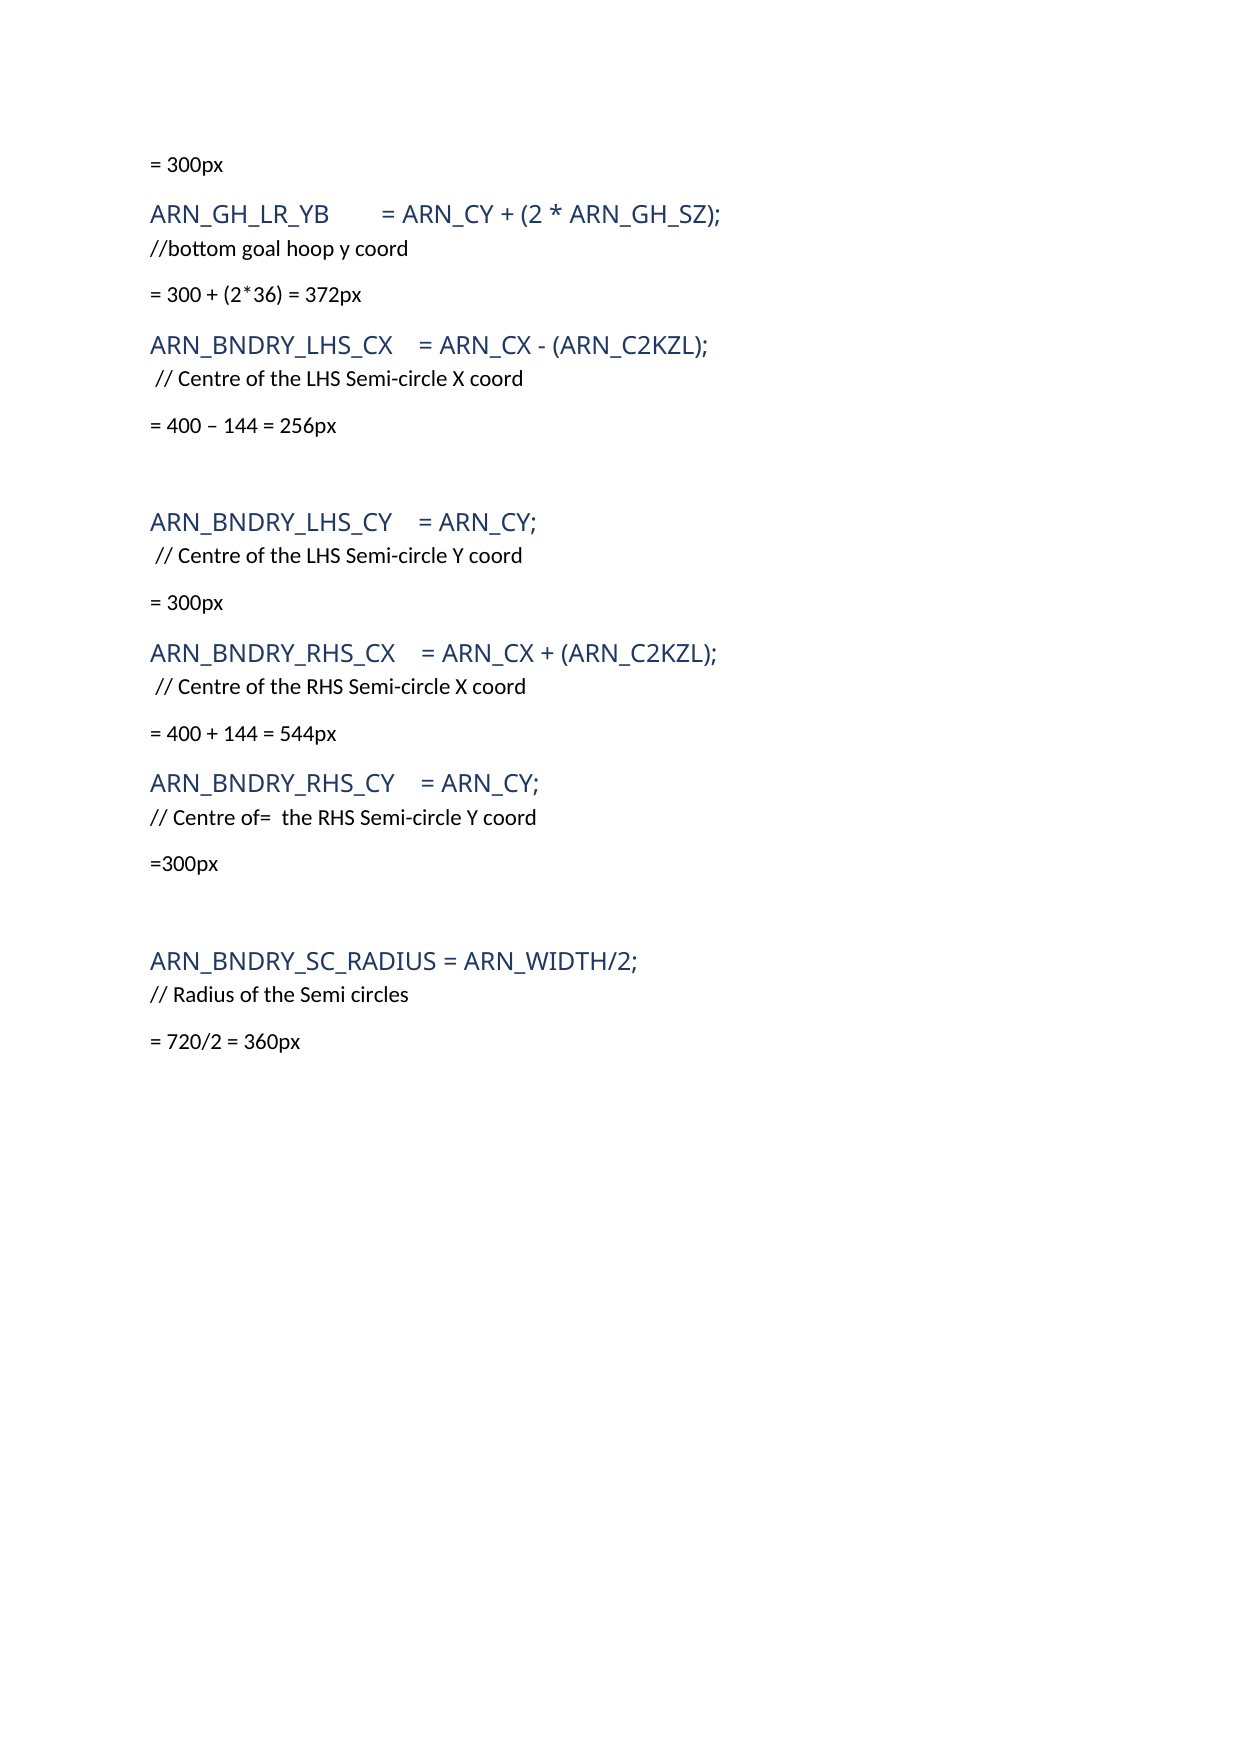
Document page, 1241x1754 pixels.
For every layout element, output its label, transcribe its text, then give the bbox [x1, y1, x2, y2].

text = 300px [150, 150, 1090, 178]
subtitle ARN_BNDRY_RHS_CX = ARN_CX + (ARN_C2KZL); [150, 635, 1090, 669]
subtitle ARN_BNDRY_LHS_CX = ARN_CX - (ARN_C2KZL); [150, 327, 1090, 361]
subtitle ARN_BNDRY_LHS_CY = ARN_CY; [150, 505, 1090, 539]
text // Centre of the LHS Semi-circle X coord [150, 364, 1090, 392]
text = 400 – 144 = 256px [150, 411, 1090, 439]
text // Centre of the LHS Semi-circle Y coord [150, 542, 1090, 569]
text // Radius of the Semi circles [150, 980, 1090, 1008]
text = 720/2 = 360px [150, 1027, 1090, 1055]
text =300px [150, 849, 1090, 877]
text // Centre of the RHS Semi-circle X coord [150, 672, 1090, 700]
text //bottom goal hoop y coord [150, 234, 1090, 262]
text = 300 + (2*36) = 372px [150, 281, 1090, 308]
subtitle ARN_BNDRY_RHS_CY = ARN_CY; [150, 766, 1090, 800]
subtitle ARN_GH_LR_YB = ARN_CY + (2 * ARN_GH_SZ); [150, 197, 1090, 231]
text // Centre of= the RHS Semi-circle Y coord [150, 803, 1090, 831]
subtitle ARN_BNDRY_SC_RADIUS = ARN_WIDTH/2; [150, 943, 1090, 977]
text = 300px [150, 588, 1090, 616]
text = 400 + 144 = 544px [150, 719, 1090, 747]
